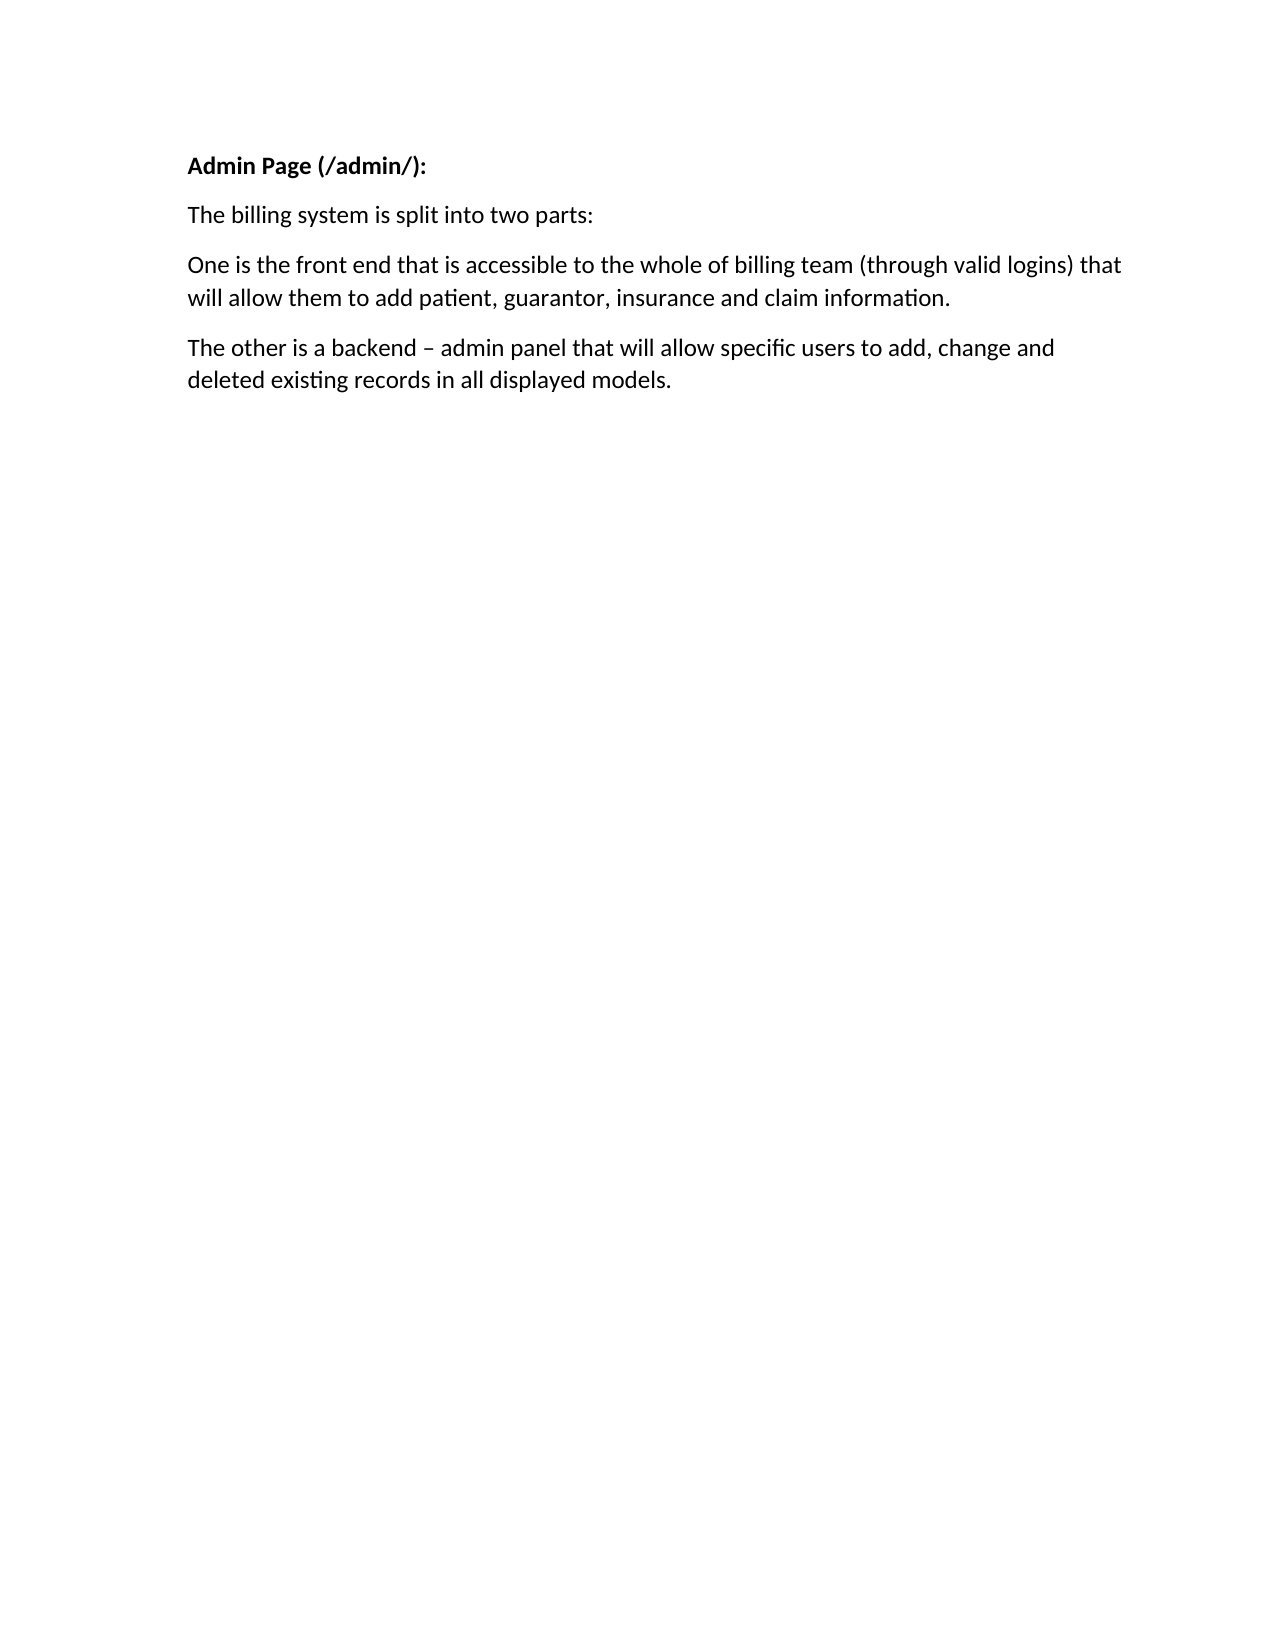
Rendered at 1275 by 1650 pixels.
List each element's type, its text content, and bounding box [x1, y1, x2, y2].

text The billing system is split into two parts: [187, 199, 1125, 230]
text Admin Page (/admin/): [187, 150, 1125, 181]
text One is the front end that is accessible to the whole of billing team (through valid logins) that will allow them to add patient, guarantor, insurance and claim information. [187, 249, 1125, 313]
text The other is a backend – admin panel that will allow specific users to add, change and deleted existing records in all displayed models. [187, 332, 1125, 395]
